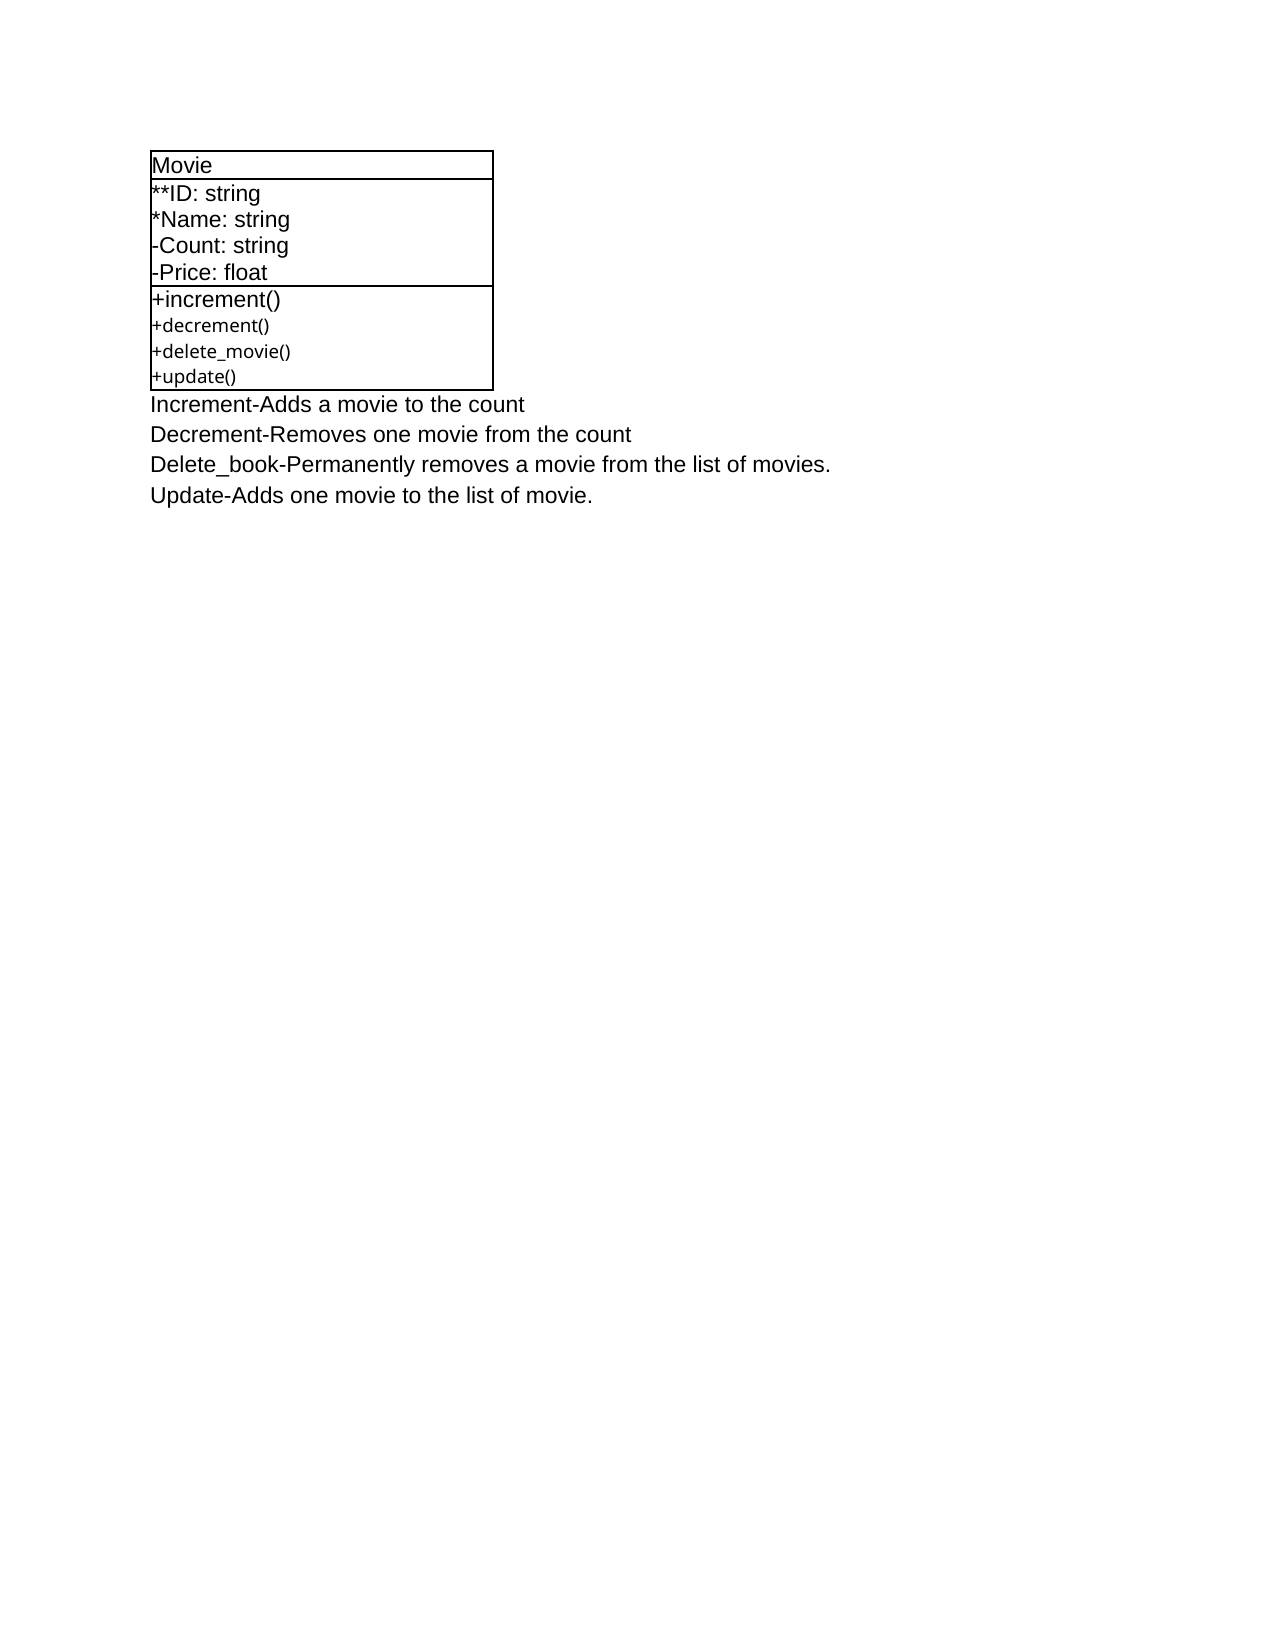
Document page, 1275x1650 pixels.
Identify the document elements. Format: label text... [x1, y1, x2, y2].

text Increment-Adds a movie to the count [150, 391, 1125, 417]
text Delete_book-Permanently removes a movie from the list of movies. [150, 451, 1125, 478]
text Update-Adds one movie to the list of movie. [150, 482, 1125, 508]
table_cell **ID: string *Name: string -Count: string -Price: float [152, 180, 492, 285]
text Decrement-Removes one movie from the count [150, 421, 1125, 447]
table_header Movie [152, 152, 492, 178]
table_cell +increment() +decrement() +delete_movie() +update() [152, 287, 492, 389]
